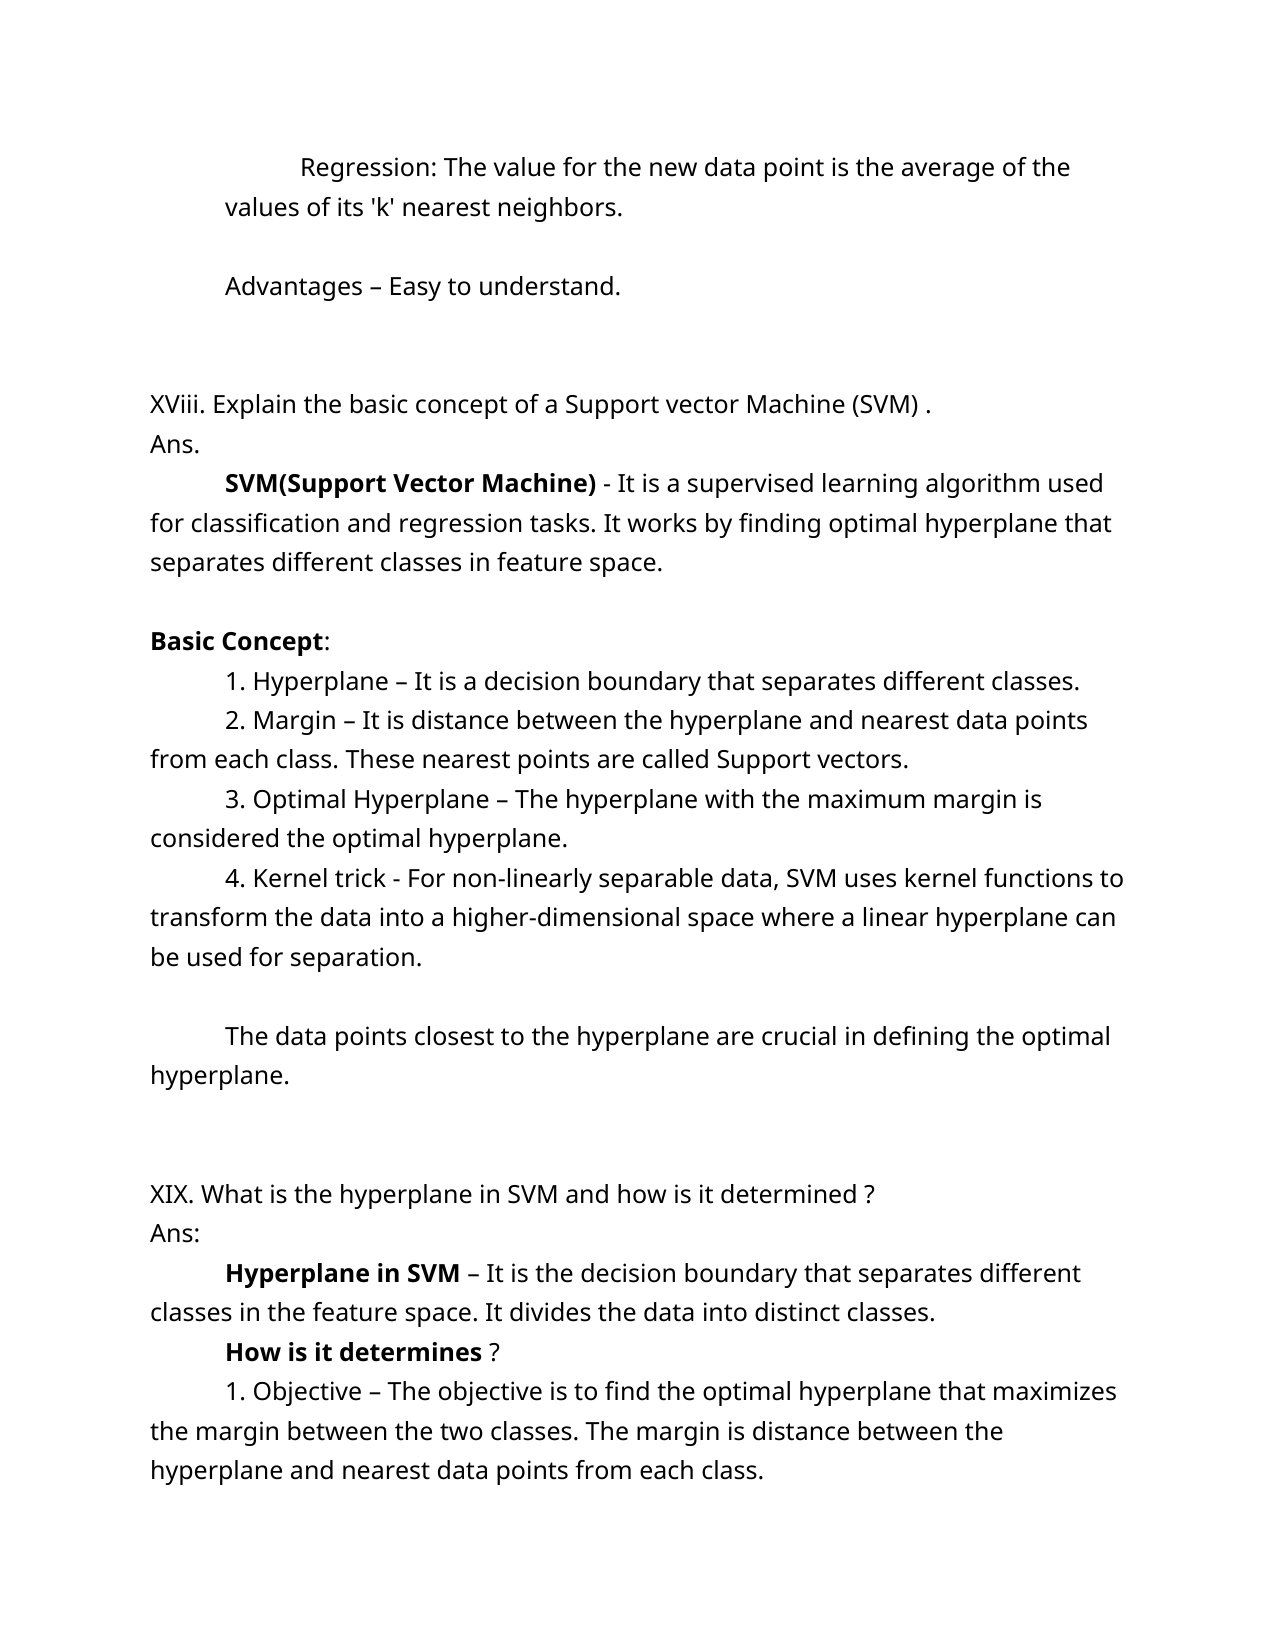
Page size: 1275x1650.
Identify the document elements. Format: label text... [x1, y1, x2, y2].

text Ans: Hyperplane in SVM – It is the decision boundary that separates different classes in the feature space. It divides the data into distinct classes. How is it determines ? 1. Objective – The objective is to find the optimal hyperplane that maximizes the margin between the two classes. The margin is distance between the hyperplane and nearest data points from each class. [150, 1216, 1125, 1487]
list Advantages – Easy to understand. [225, 268, 1125, 302]
text XIX. What is the hyperplane in SVM and how is it determined ? [150, 1176, 1125, 1211]
text XViii. Explain the basic concept of a Support vector Machine (SVM) . Ans. SVM(Support Vector Machine) - It is a supervised learning algorithm used for classification and regression tasks. It works by finding optimal hyperplane that separates different classes in feature space. [150, 387, 1125, 618]
text 2. Margin – It is distance between the hyperplane and nearest data points from each class. These nearest points are called Support vectors. 3. Optimal Hyperplane – The hyperplane with the maximum margin is considered the optimal hyperplane. 4. Kernel trick - For non-linearly separable data, SVM uses kernel functions to transform the data into a higher-dimensional space where a linear hyperplane can be used for separation. The data points closest to the hyperplane are crucial in defining the optimal hyperplane. [150, 703, 1125, 1092]
list Regression: The value for the new data point is the average of the values of its 'k' nearest neighbors. [225, 150, 1125, 223]
text Basic Concept: 1. Hyperplane – It is a decision boundary that separates different classes. [150, 624, 1125, 697]
